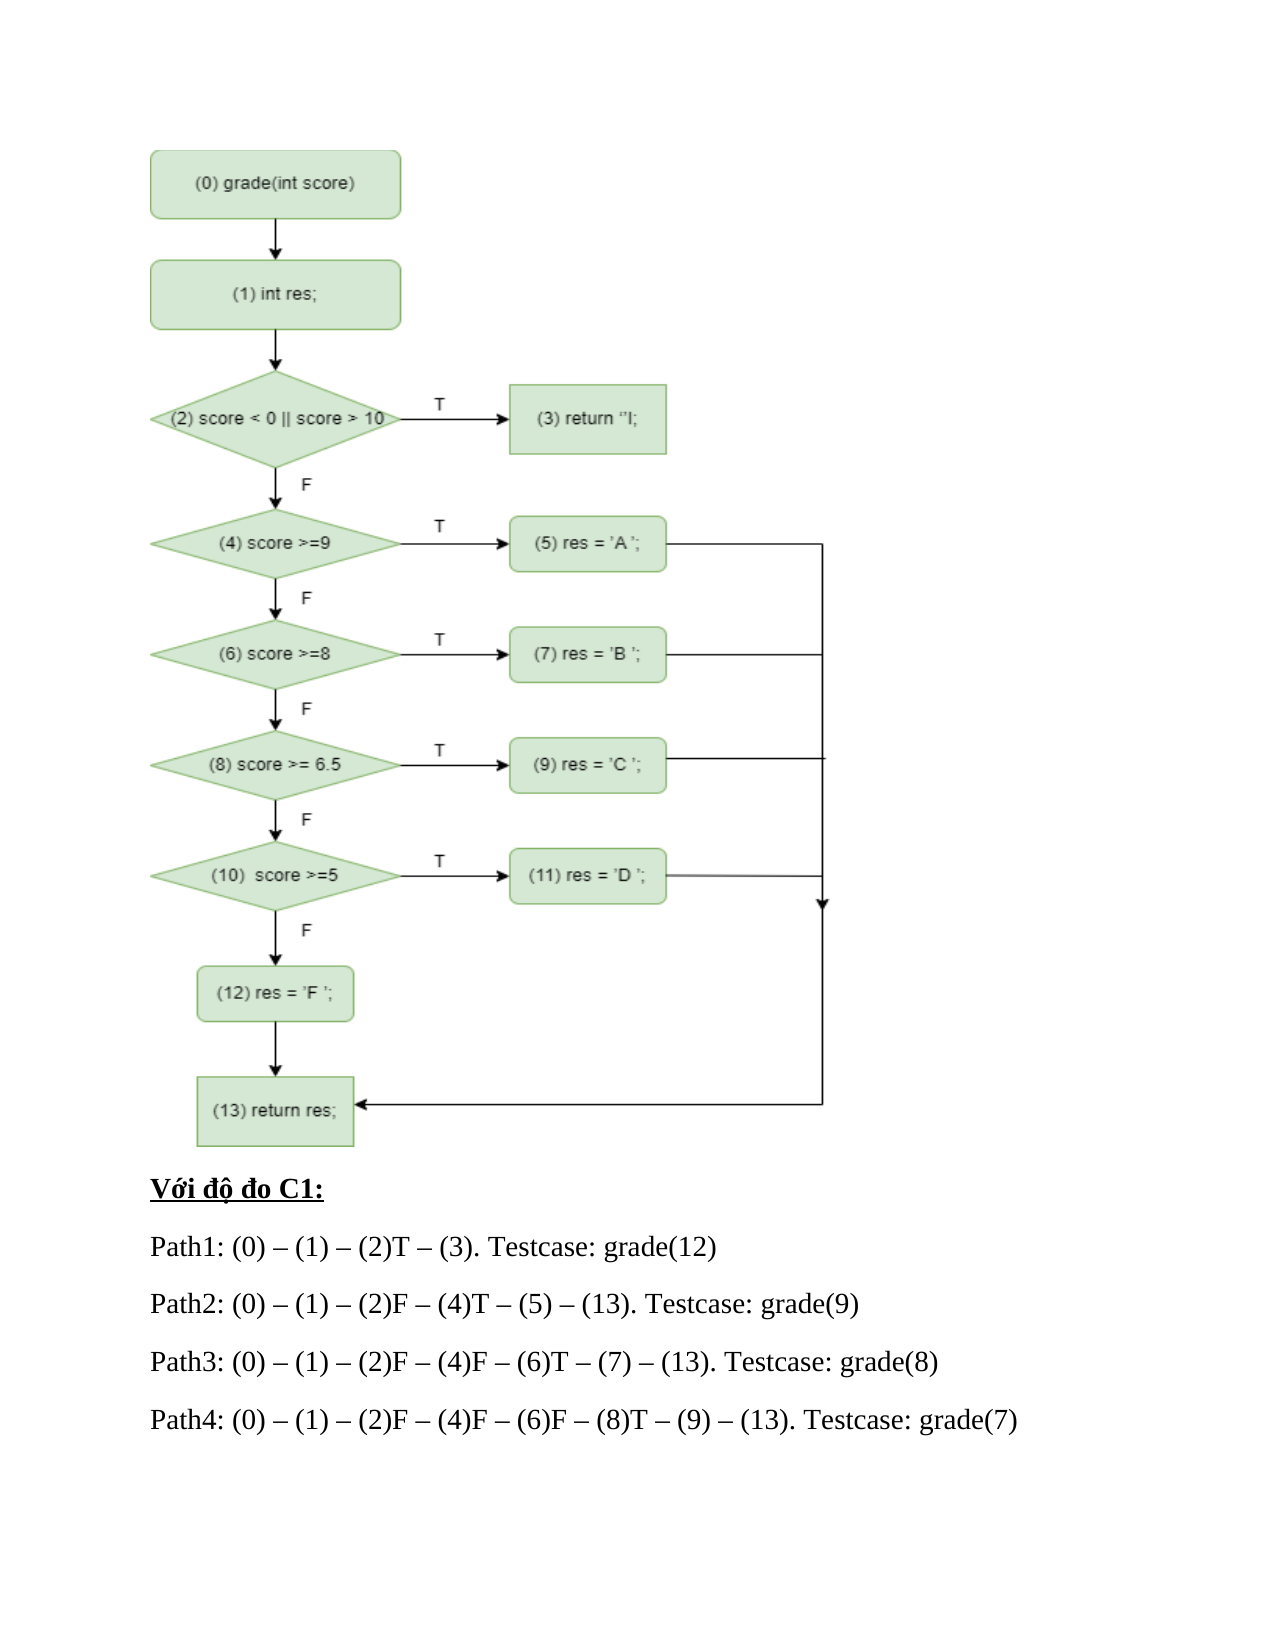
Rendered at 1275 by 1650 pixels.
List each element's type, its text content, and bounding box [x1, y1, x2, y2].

text Path2: (0) – (1) – (2)F – (4)T – (5) – (13). Testcase: grade(9) [150, 1286, 1125, 1320]
picture [150, 150, 836, 1147]
text Path3: (0) – (1) – (2)F – (4)F – (6)T – (7) – (13). Testcase: grade(8) [150, 1344, 1125, 1378]
text Path1: (0) – (1) – (2)T – (3). Testcase: grade(12) [150, 1229, 1125, 1262]
text Path4: (0) – (1) – (2)F – (4)F – (6)F – (8)T – (9) – (13). Testcase: grade(7) [150, 1402, 1125, 1435]
text Với độ đo C1: [150, 1171, 1125, 1204]
